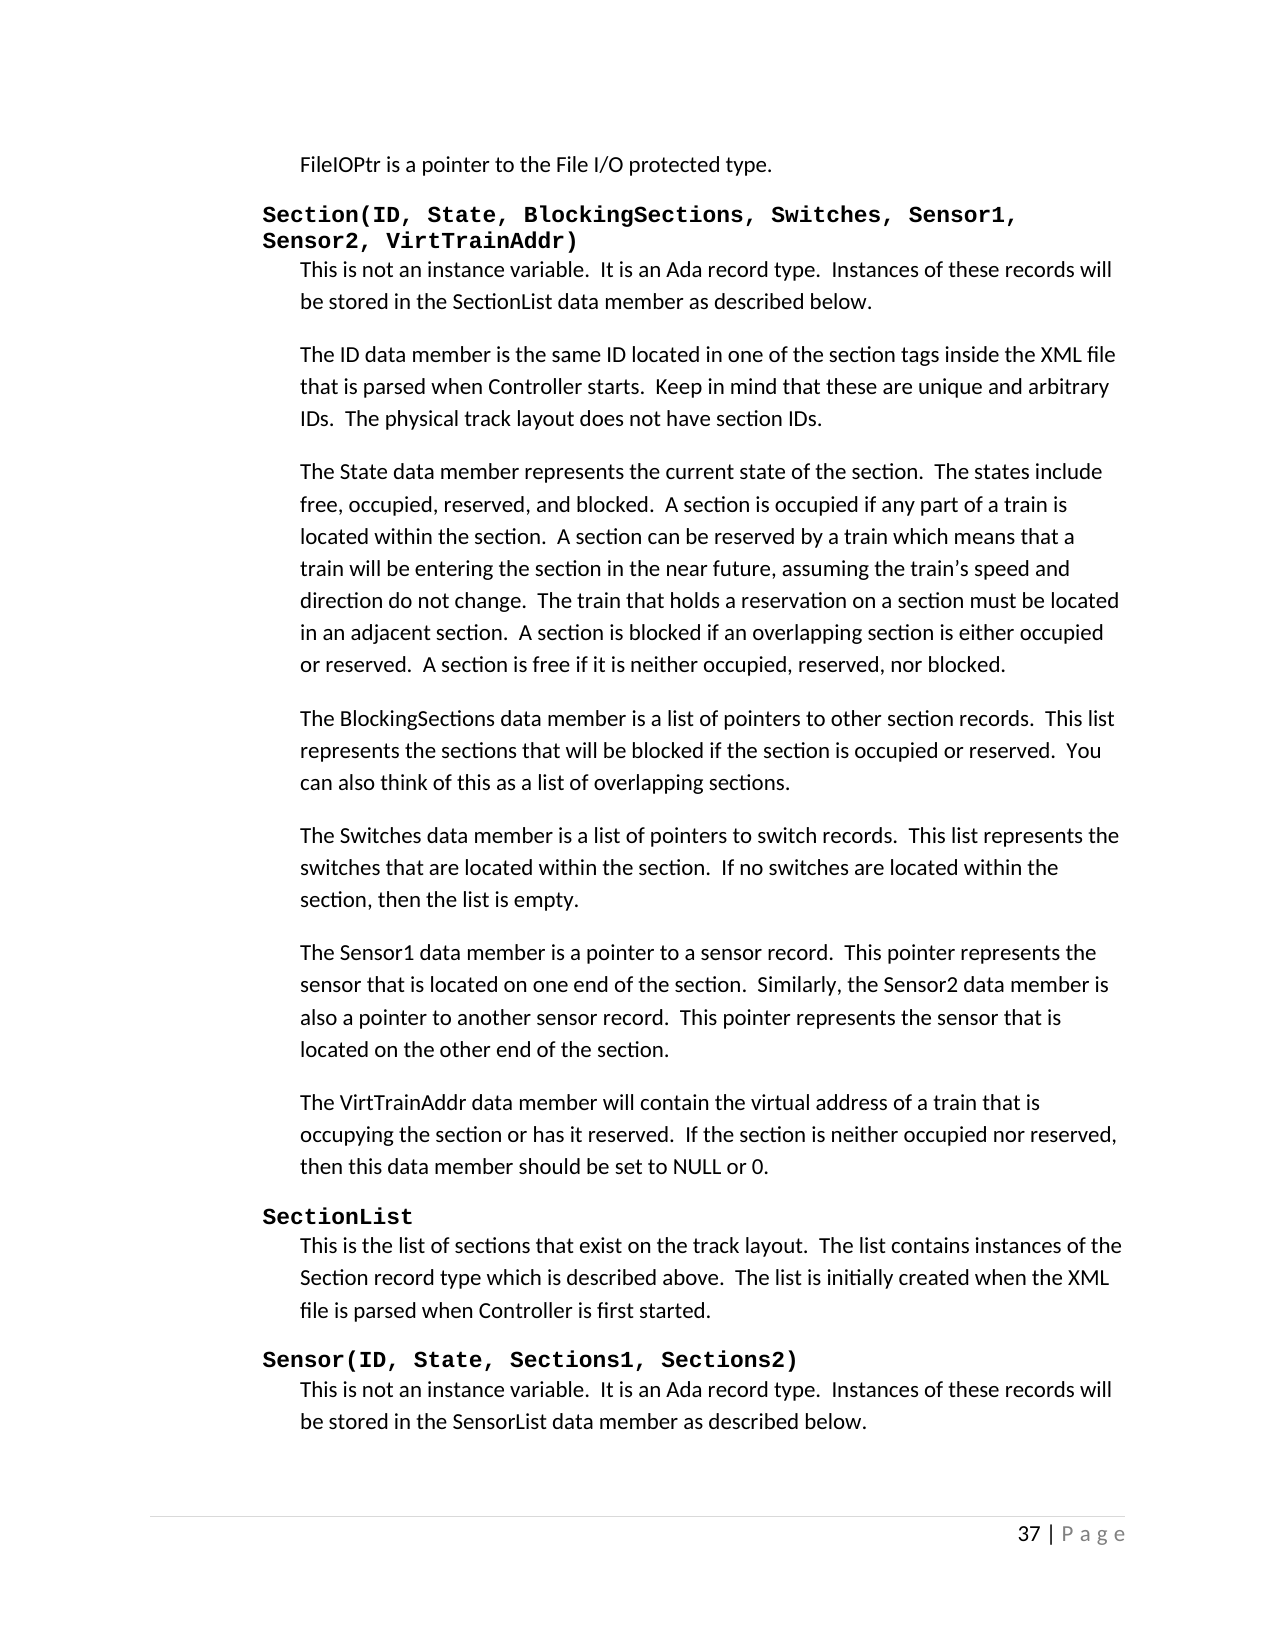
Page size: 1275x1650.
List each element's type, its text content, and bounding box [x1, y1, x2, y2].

text This is the list of sections that exist on the track layout. The list contains instances of the Section record type which is described above. The list is initially created when the XML file is parsed when Controller is first started. [300, 1231, 1125, 1324]
text The State data member represents the current state of the section. The states include free, occupied, reserved, and blocked. A section is occupied if any part of a train is located within the section. A section can be reserved by a train which means that a train will be entering the section in the near future, assuming the train’s speed and direction do not change. The train that holds a reservation on a section must be located in an adjacent section. A section is blocked if an overlapping section is either occupied or reserved. A section is free if it is neither occupied, reserved, nor blocked. [300, 457, 1125, 679]
text Section(ID, State, BlockingSections, Switches, Sensor1, Sensor2, VirtTrainAddr) [262, 203, 1125, 255]
text This is not an instance variable. It is an Ada record type. Instances of these records will be stored in the SectionList data member as described below. [300, 255, 1125, 315]
text The Sensor1 data member is a pointer to a sensor record. This pointer represents the sensor that is located on one end of the section. Similarly, the Sensor2 data member is also a pointer to another sensor record. This pointer represents the sensor that is located on the other end of the section. [300, 938, 1125, 1063]
text The BlockingSections data member is a list of pointers to other section records. This list represents the sections that will be blocked if the section is occupied or reserved. You can also think of this as a list of overlapping sections. [300, 704, 1125, 796]
text SectionList [262, 1205, 1125, 1231]
text This is not an instance variable. It is an Ada record type. Instances of these records will be stored in the SensorList data member as described below. [300, 1375, 1125, 1435]
text The Switches data member is a list of pointers to switch records. This list represents the switches that are located within the section. If no switches are located within the section, then the list is empty. [300, 821, 1125, 913]
text The VirtTrainAddr data member will contain the virtual address of a train that is occupying the section or has it reserved. If the section is neither occupied nor reserved, then this data member should be set to NULL or 0. [300, 1088, 1125, 1180]
text The ID data member is the same ID located in one of the section tags inside the XML file that is parsed when Controller starts. Keep in mind that these are unique and arbitrary IDs. The physical track layout does not have section IDs. [300, 340, 1125, 432]
text FileIOPtr is a pointer to the File I/O protected type. [300, 150, 1125, 178]
text Sensor(ID, State, Sections1, Sections2) [262, 1349, 1125, 1375]
